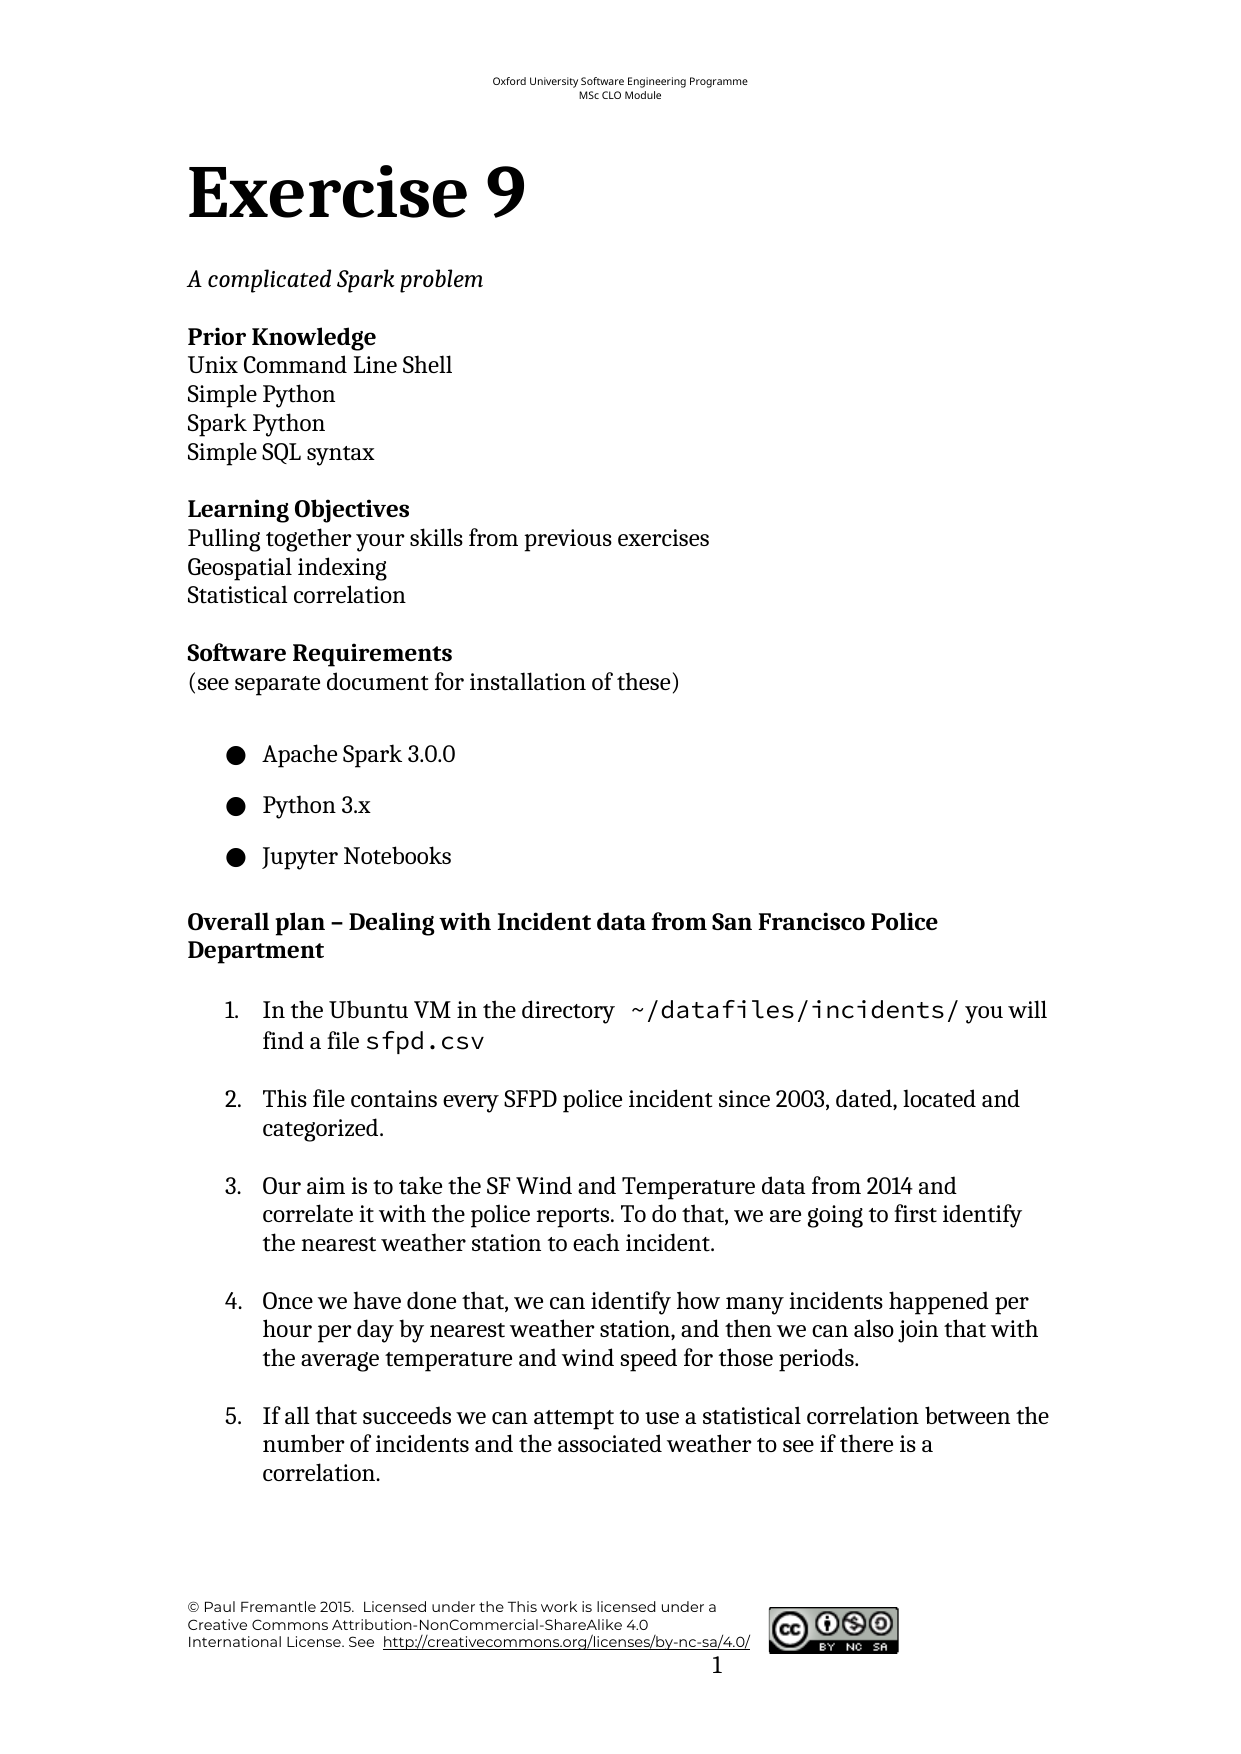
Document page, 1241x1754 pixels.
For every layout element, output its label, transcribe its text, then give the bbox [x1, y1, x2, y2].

list Our aim is to take the SF Wind and Temperature data from 2014 and correlate it with the police reports. To do that, we are going to first identify the nearest weather station to each incident. [225, 1172, 1053, 1287]
list This file contains every SFPD police incident since 2003, dated, located and categorized. [225, 1085, 1053, 1172]
text Statistical correlation [187, 581, 1053, 610]
text Unix Command Line Shell [187, 351, 1053, 380]
text Prior Knowledge [187, 322, 1053, 351]
text (see separate document for installation of these) [187, 667, 1053, 696]
text Spark Python Simple SQL syntax [187, 409, 1053, 466]
text Exercise 9 [187, 150, 1053, 236]
list Once we have done that, we can identify how many incidents happened per hour per day by nearest weather station, and then we can also join that with the average temperature and wind speed for those periods. [225, 1287, 1053, 1402]
picture [768, 1607, 899, 1654]
text Overall plan – Dealing with Incident data from San Francisco Police Department [187, 907, 1053, 965]
text Geospatial indexing [187, 552, 1053, 581]
text Simple Python [187, 380, 1053, 409]
list Jupyter Notebooks [225, 827, 1053, 879]
list Apache Spark 3.0.0 [225, 725, 1053, 776]
list If all that succeeds we can attempt to use a statistical correlation between the number of incidents and the associated weather to see if there is a correlation. [225, 1402, 1053, 1517]
text Pulling together your skills from previous exercises [187, 524, 1053, 552]
text Learning Objectives [187, 495, 1053, 524]
list In the Ubuntu VM in the directory ~/datafiles/incidents/ you will find a file sfpd.csv [225, 994, 1053, 1085]
text A complicated Spark problem [187, 265, 1053, 294]
list Python 3.x [225, 776, 1053, 827]
text Software Requirements [187, 639, 1053, 667]
